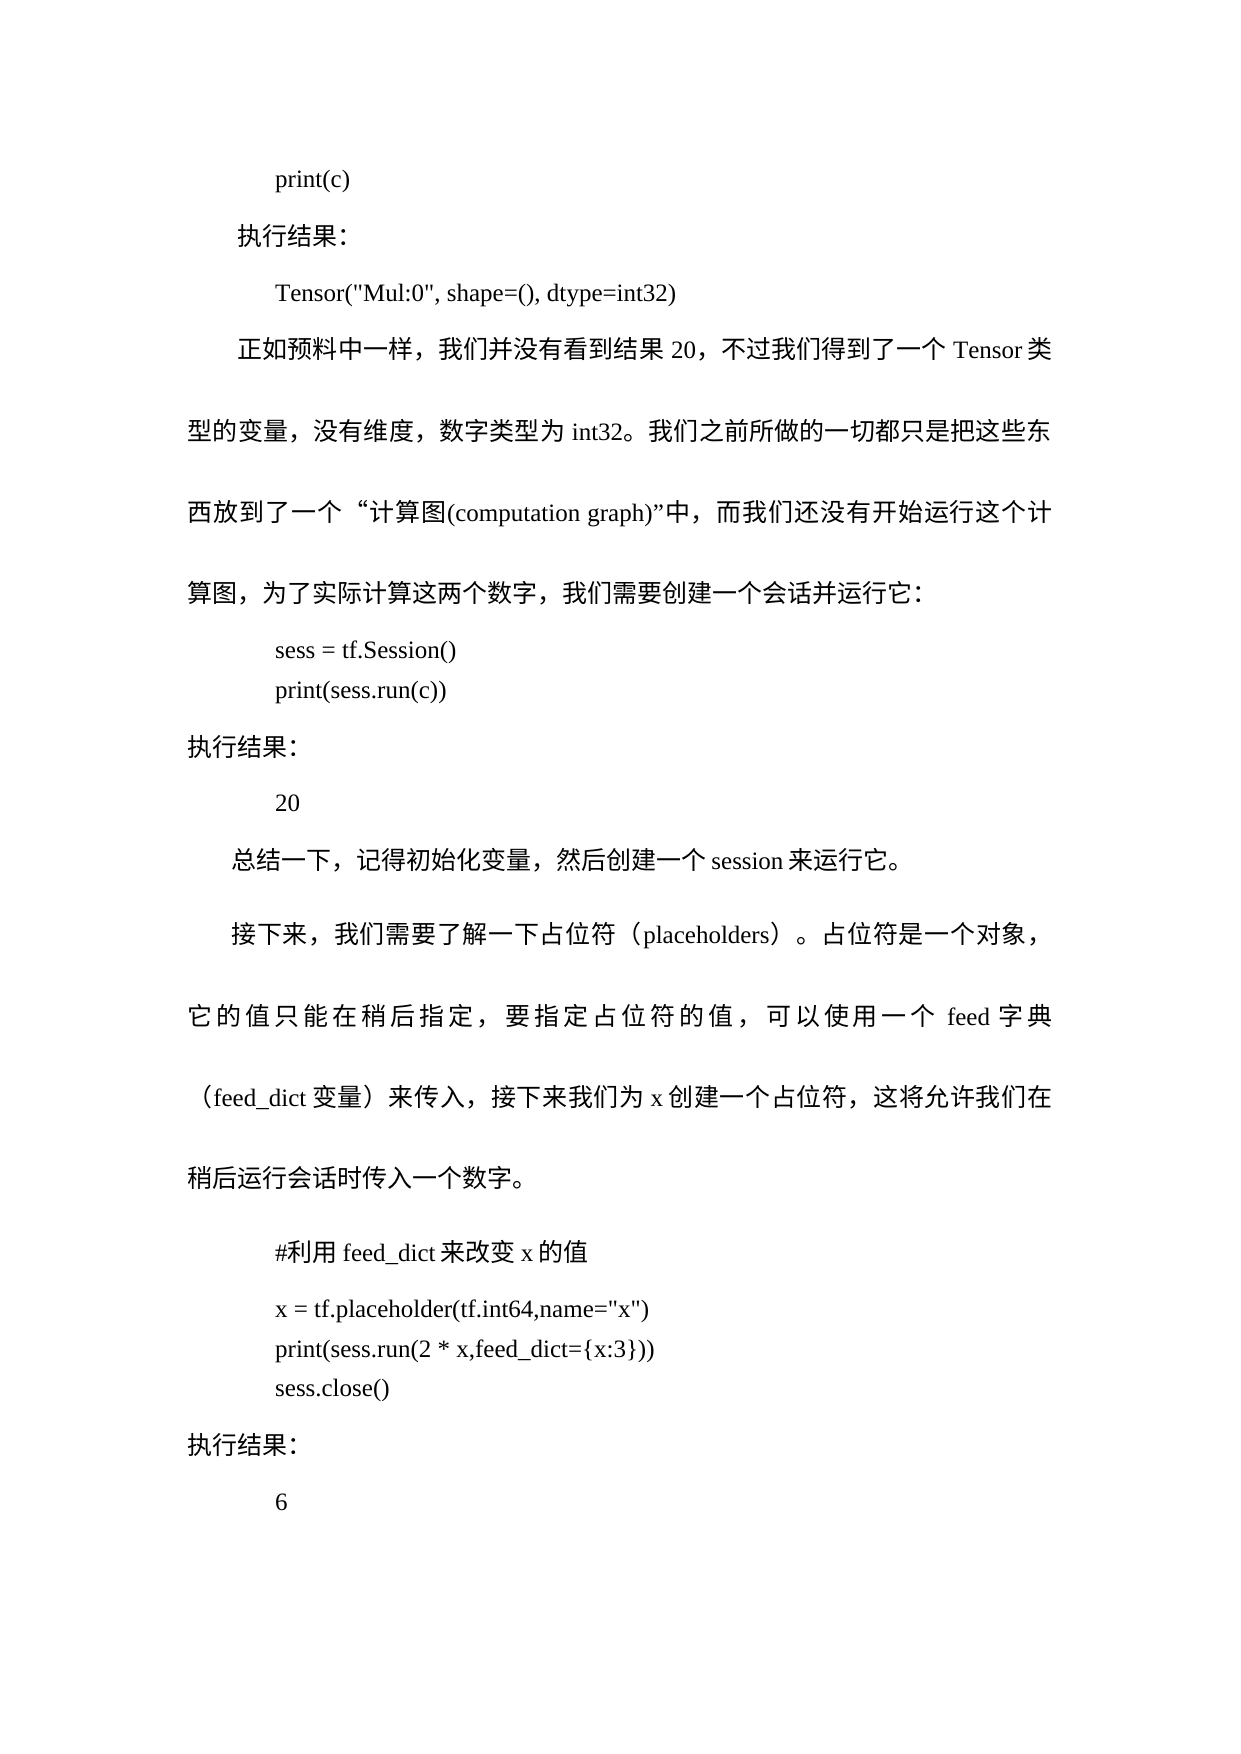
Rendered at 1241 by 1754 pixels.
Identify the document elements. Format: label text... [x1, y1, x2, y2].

text 6 [187, 1485, 1053, 1518]
text Tensor("Mul:0", shape=(), dtype=int32) [187, 276, 1053, 308]
text 总结一下，记得初始化变量，然后创建一个session来运行它。 [187, 826, 1053, 891]
text print(sess.run(c)) [187, 673, 1053, 705]
text print(c) [187, 162, 1053, 194]
text 接下来，我们需要了解一下占位符（placeholders）。占位符是一个对象，它的值只能在稍后指定，要指定占位符的值，可以使用一个feed字典（feed_dict变量）来传入，接下来我们为x创建一个占位符，这将允许我们在稍后运行会话时传入一个数字。 [187, 900, 1053, 1209]
text print(sess.run(2 * x,feed_dict={x:3})) [187, 1332, 1053, 1364]
text sess = tf.Session() [187, 633, 1053, 666]
text sess.close() [187, 1372, 1053, 1404]
text 执行结果： [187, 1411, 1053, 1476]
text x = tf.placeholder(tf.int64,name="x") [187, 1292, 1053, 1325]
text 执行结果： [187, 713, 1053, 778]
text #利用feed_dict来改变x的值 [187, 1218, 1053, 1283]
text 20 [187, 787, 1053, 819]
text 执行结果： [187, 202, 1053, 267]
text 正如预料中一样，我们并没有看到结果20，不过我们得到了一个Tensor类型的变量，没有维度，数字类型为int32。我们之前所做的一切都只是把这些东西放到了一个“计算图(computation graph)”中，而我们还没有开始运行这个计算图，为了实际计算这两个数字，我们需要创建一个会话并运行它： [187, 315, 1053, 624]
